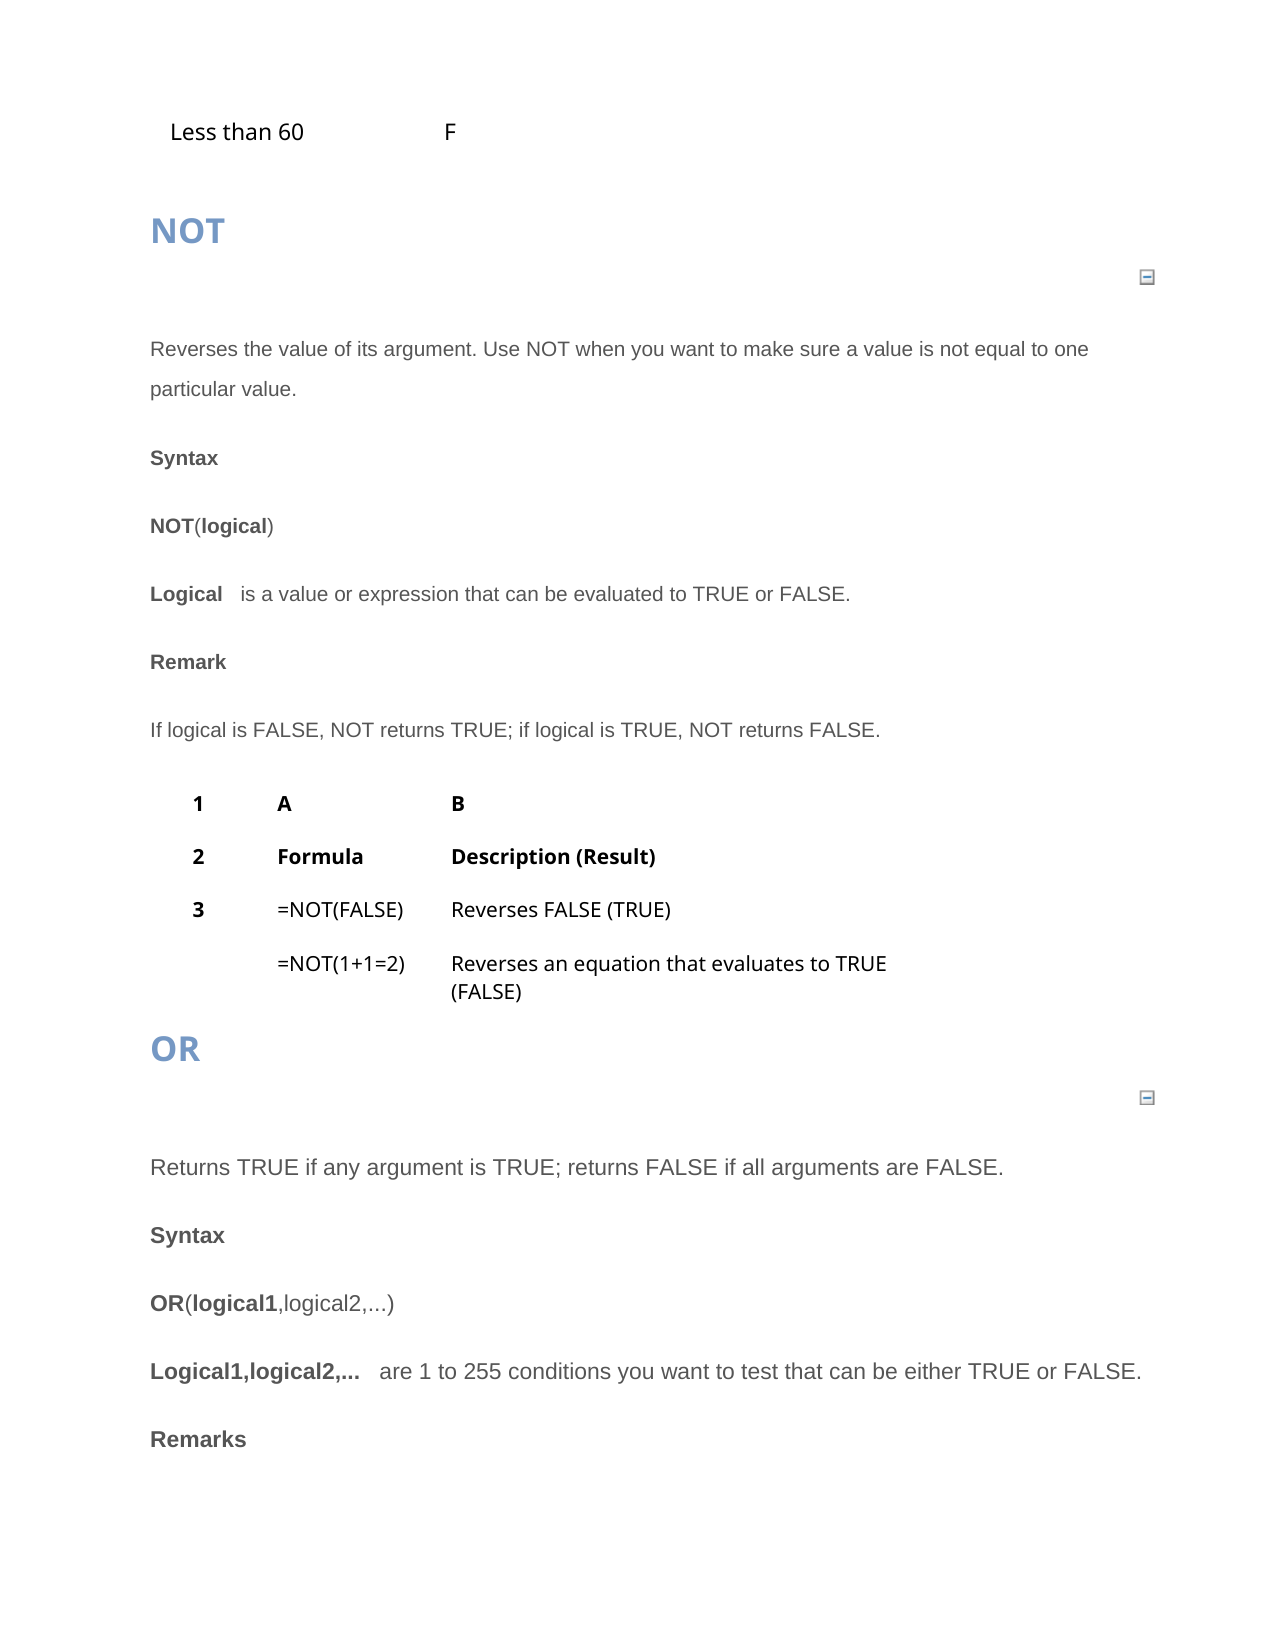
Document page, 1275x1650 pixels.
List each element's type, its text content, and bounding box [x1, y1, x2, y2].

text Reverses the value of its argument. Use NOT when you want to make sure a value is not equal to one particular value. [150, 321, 1162, 401]
picture [1132, 1089, 1163, 1105]
table_header [153, 770, 237, 1025]
text NOT(logical) [150, 497, 1162, 537]
text Remarks [150, 1412, 1162, 1452]
table_header [237, 770, 977, 1025]
text Hide All [150, 253, 1162, 293]
text Returns TRUE if any argument is TRUE; returns FALSE if all arguments are FALSE. [150, 1140, 1162, 1180]
text Logical1,logical2,... are 1 to 255 conditions you want to test that can be either TRUE or FALSE. [150, 1344, 1162, 1384]
text Hide All [150, 1072, 1162, 1112]
text Syntax [150, 429, 1162, 469]
text OR(logical1,logical2,...) [150, 1276, 1162, 1316]
text OR [150, 1025, 1162, 1072]
table_cell Less than 60 [151, 103, 425, 159]
table_cell F [425, 103, 666, 159]
text If logical is FALSE, NOT returns TRUE; if logical is TRUE, NOT returns FALSE. [150, 702, 1162, 742]
picture [1132, 269, 1163, 285]
text Syntax [150, 1208, 1162, 1248]
text Logical is a value or expression that can be evaluated to TRUE or FALSE. [150, 566, 1162, 606]
text NOT [150, 206, 1162, 253]
text Remark [150, 634, 1162, 674]
